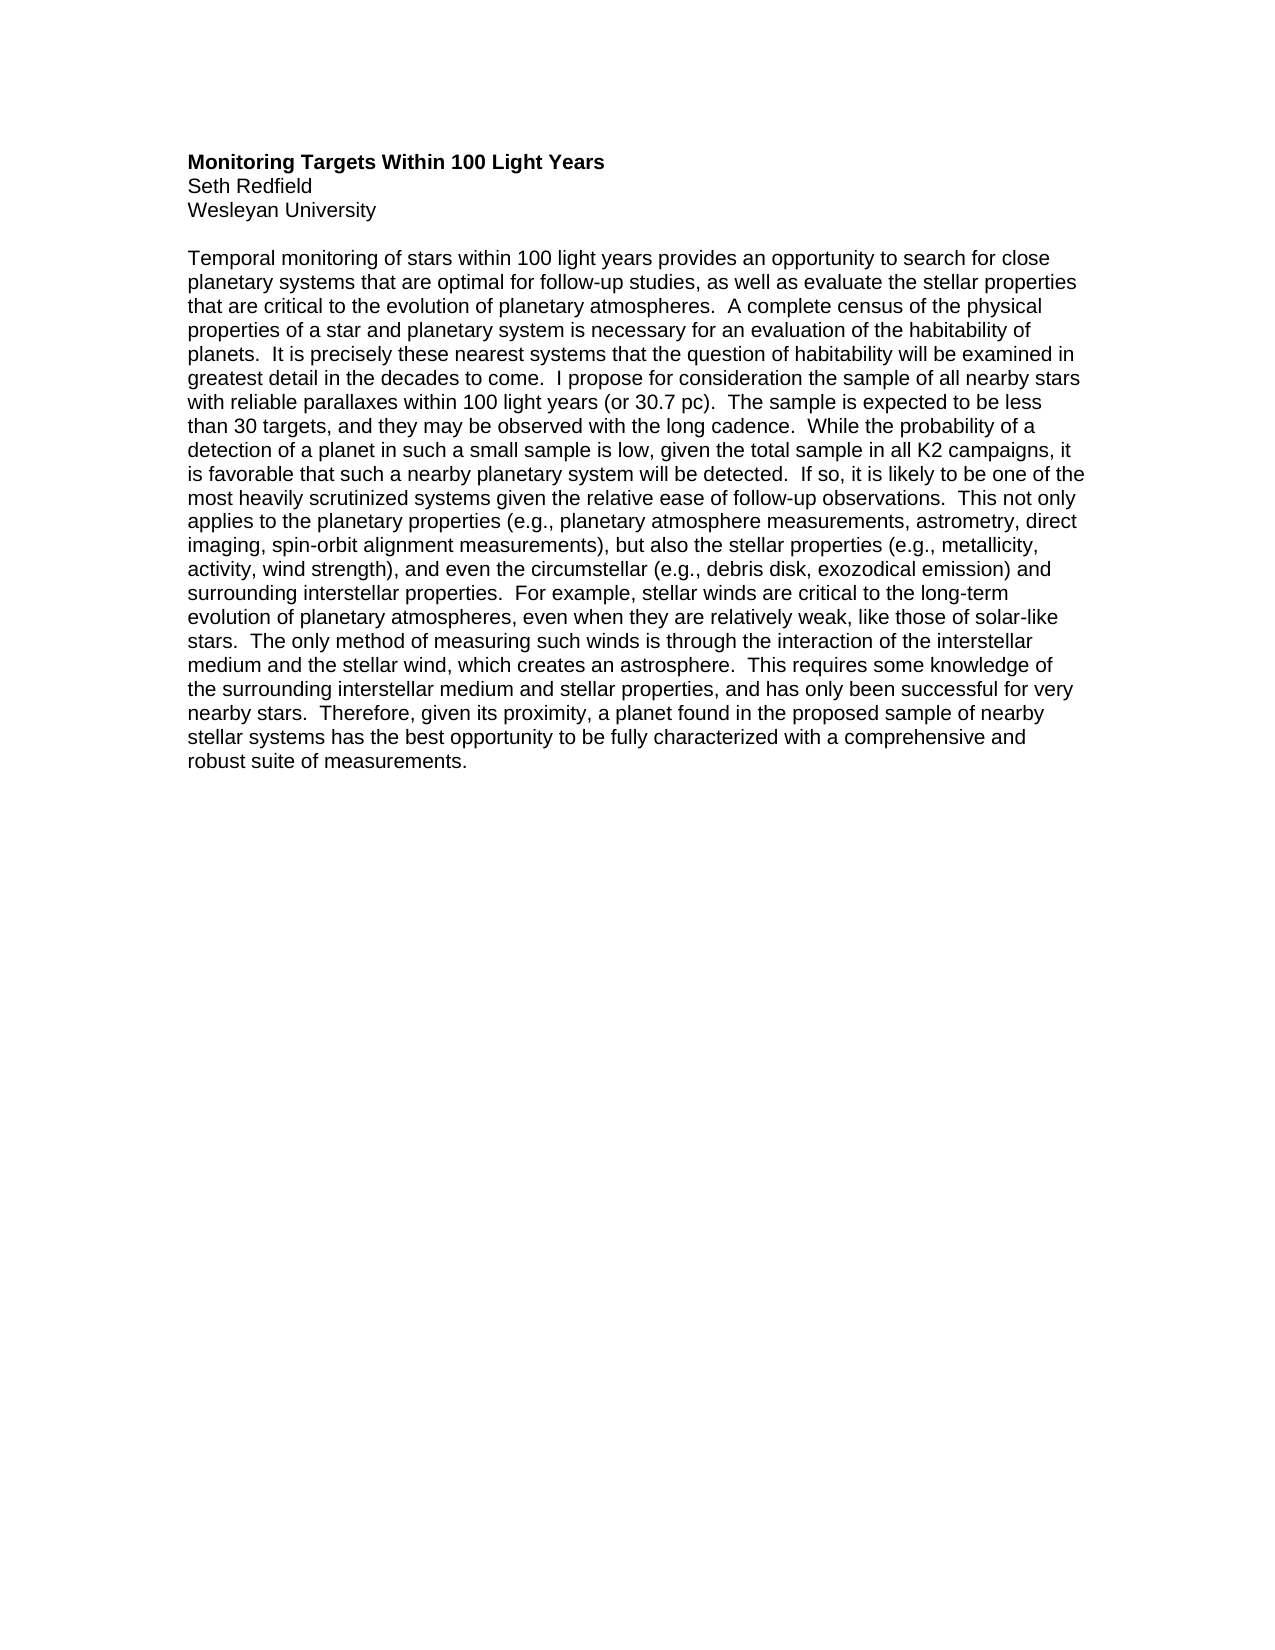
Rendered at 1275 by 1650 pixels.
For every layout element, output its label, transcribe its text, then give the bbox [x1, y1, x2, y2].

text Monitoring Targets Within 100 Light Years [187, 150, 1087, 174]
text Seth Redfield [187, 174, 1087, 198]
text Wesleyan University [187, 198, 1087, 222]
text Temporal monitoring of stars within 100 light years provides an opportunity to search for close planetary systems that are optimal for follow-up studies, as well as evaluate the stellar properties that are critical to the evolution of planetary atmospheres. A complete census of the physical properties of a star and planetary system is necessary for an evaluation of the habitability of planets. It is precisely these nearest systems that the question of habitability will be examined in greatest detail in the decades to come. I propose for consideration the sample of all nearby stars with reliable parallaxes within 100 light years (or 30.7 pc). The sample is expected to be less than 30 targets, and they may be observed with the long cadence. While the probability of a detection of a planet in such a small sample is low, given the total sample in all K2 campaigns, it is favorable that such a nearby planetary system will be detected. If so, it is likely to be one of the most heavily scrutinized systems given the relative ease of follow-up observations. This not only applies to the planetary properties (e.g., planetary atmosphere measurements, astrometry, direct imaging, spin-orbit alignment measurements), but also the stellar properties (e.g., metallicity, activity, wind strength), and even the circumstellar (e.g., debris disk, exozodical emission) and surrounding interstellar properties. For example, stellar winds are critical to the long-term evolution of planetary atmospheres, even when they are relatively weak, like those of solar-like stars. The only method of measuring such winds is through the interaction of the interstellar medium and the stellar wind, which creates an astrosphere. This requires some knowledge of the surrounding interstellar medium and stellar properties, and has only been successful for very nearby stars. Therefore, given its proximity, a planet found in the proposed sample of nearby stellar systems has the best opportunity to be fully characterized with a comprehensive and robust suite of measurements. [187, 246, 1087, 773]
